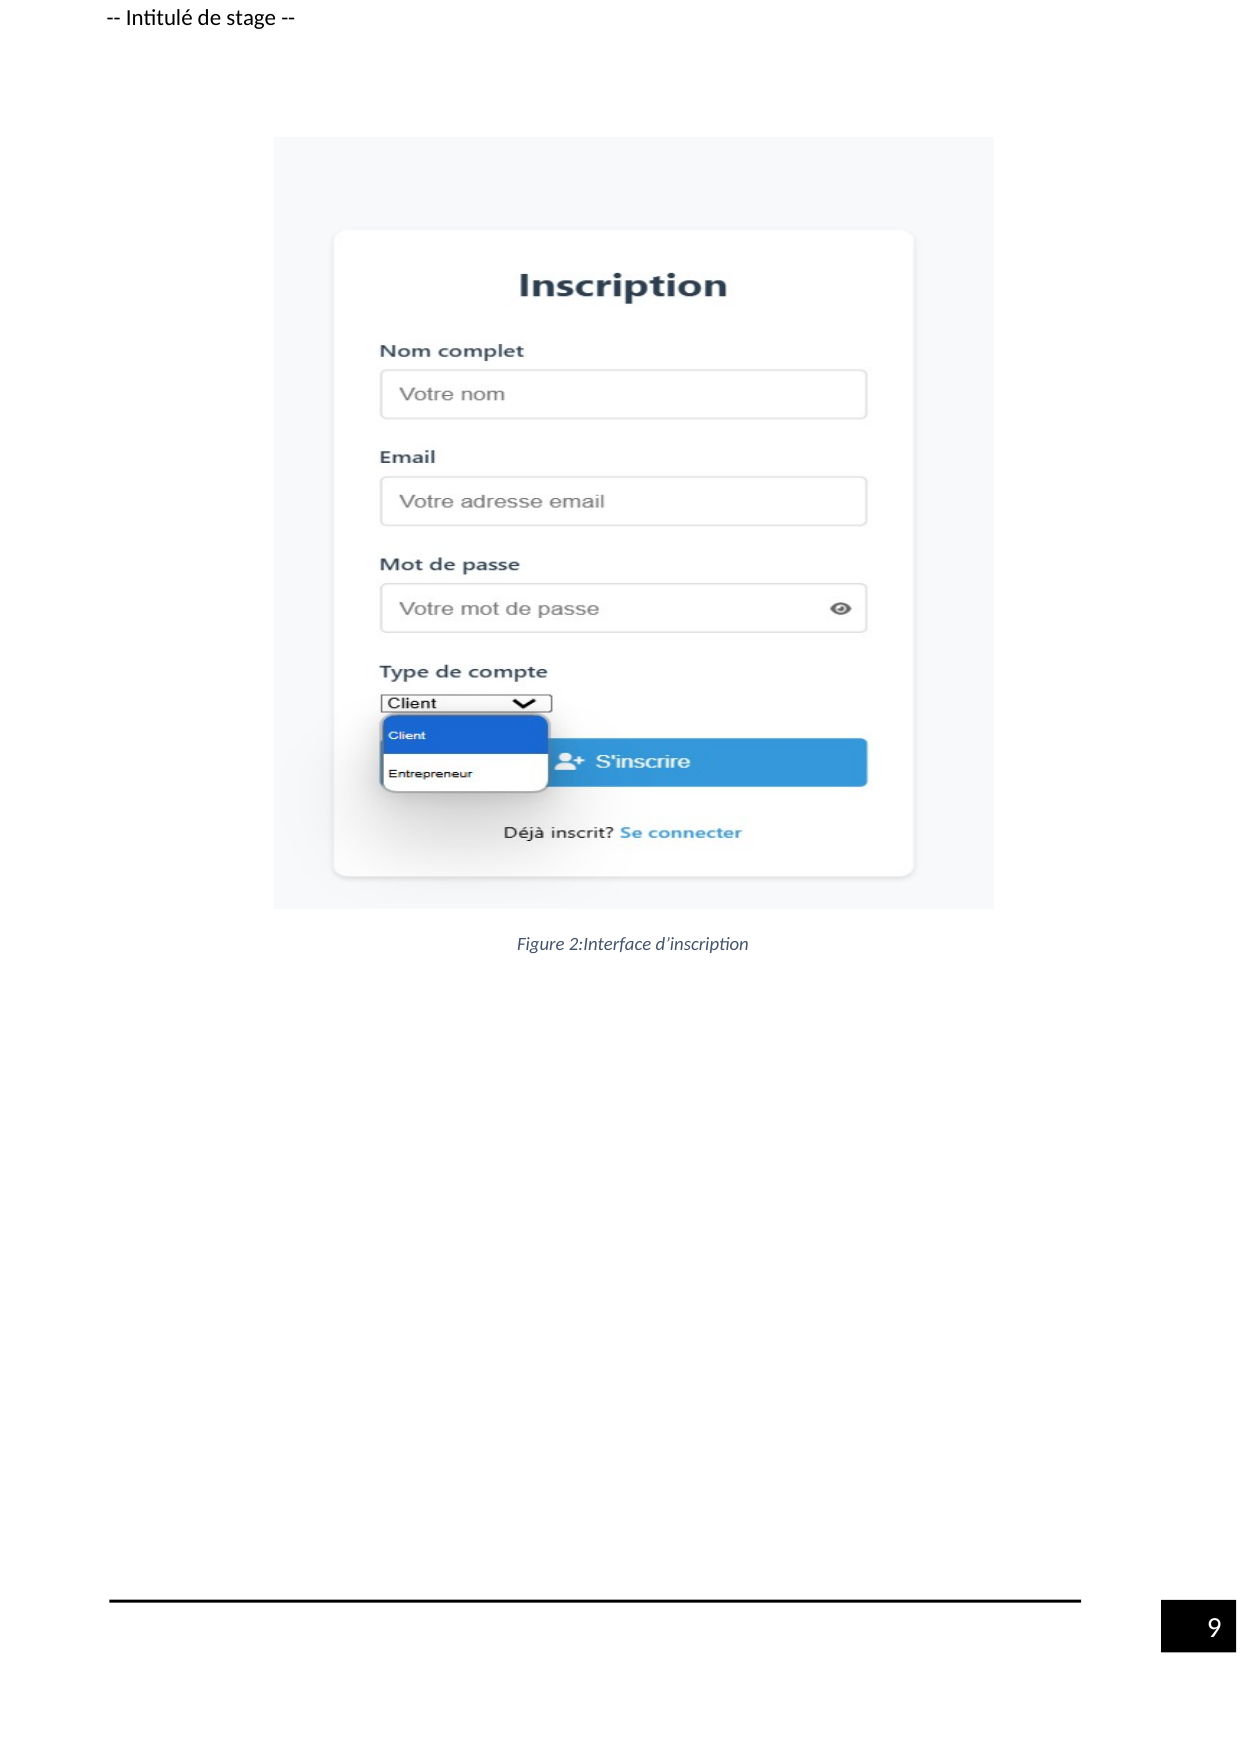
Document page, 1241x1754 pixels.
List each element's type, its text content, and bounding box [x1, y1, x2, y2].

text Figure 2:Interface d’inscription [106, 932, 1161, 955]
picture [273, 137, 995, 909]
